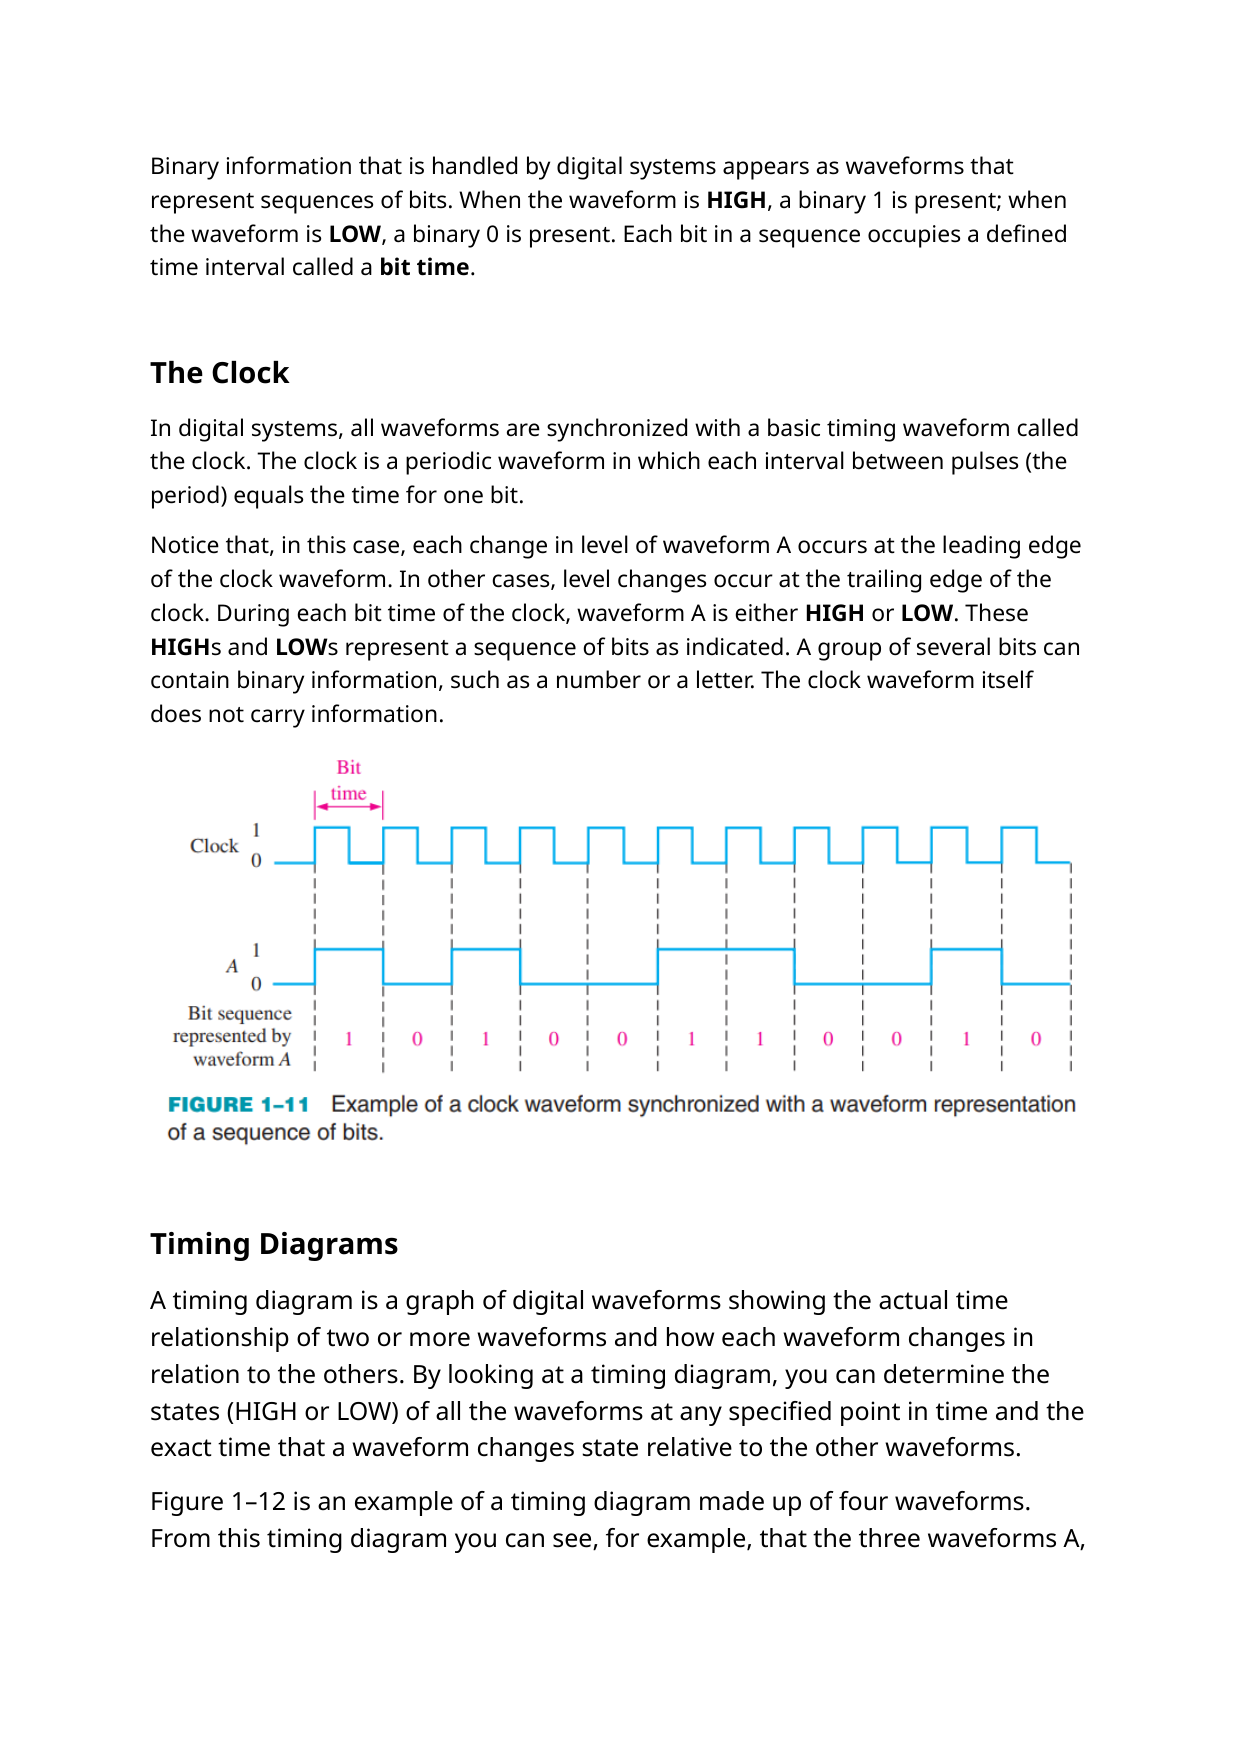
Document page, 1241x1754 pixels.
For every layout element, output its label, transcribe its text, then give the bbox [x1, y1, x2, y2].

picture [150, 748, 1091, 1151]
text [150, 1483, 1090, 1554]
text Timing Diagrams [150, 1223, 1090, 1263]
text Notice that, in this case, each change in level of waveform A occurs at the leading edge of the clock waveform. In other cases, level changes occur at the trailing edge of the clock. During each bit time of the clock, waveform A is either HIGH or LOW. These HIGHs and LOWs represent a sequence of bits as indicated. A group of several bits can contain binary information, such as a number or a letter. The clock waveform itself does not carry information. [150, 529, 1090, 729]
text In digital systems, all waveforms are synchronized with a basic timing waveform called the clock. The clock is a periodic waveform in which each interval between pulses (the period) equals the time for one bit. [150, 412, 1090, 510]
text Binary information that is handled by digital systems appears as waveforms that represent sequences of bits. When the waveform is HIGH, a binary 1 is present; when the waveform is LOW, a binary 0 is present. Each bit in a sequence occupies a defined time interval called a bit time. [150, 150, 1090, 282]
text The Clock [150, 352, 1090, 392]
text A timing diagram is a graph of digital waveforms showing the actual time relationship of two or more waveforms and how each waveform changes in relation to the others. By looking at a timing diagram, you can determine the states (HIGH or LOW) of all the waveforms at any specified point in time and the exact time that a waveform changes state relative to the other waveforms. [150, 1283, 1090, 1464]
